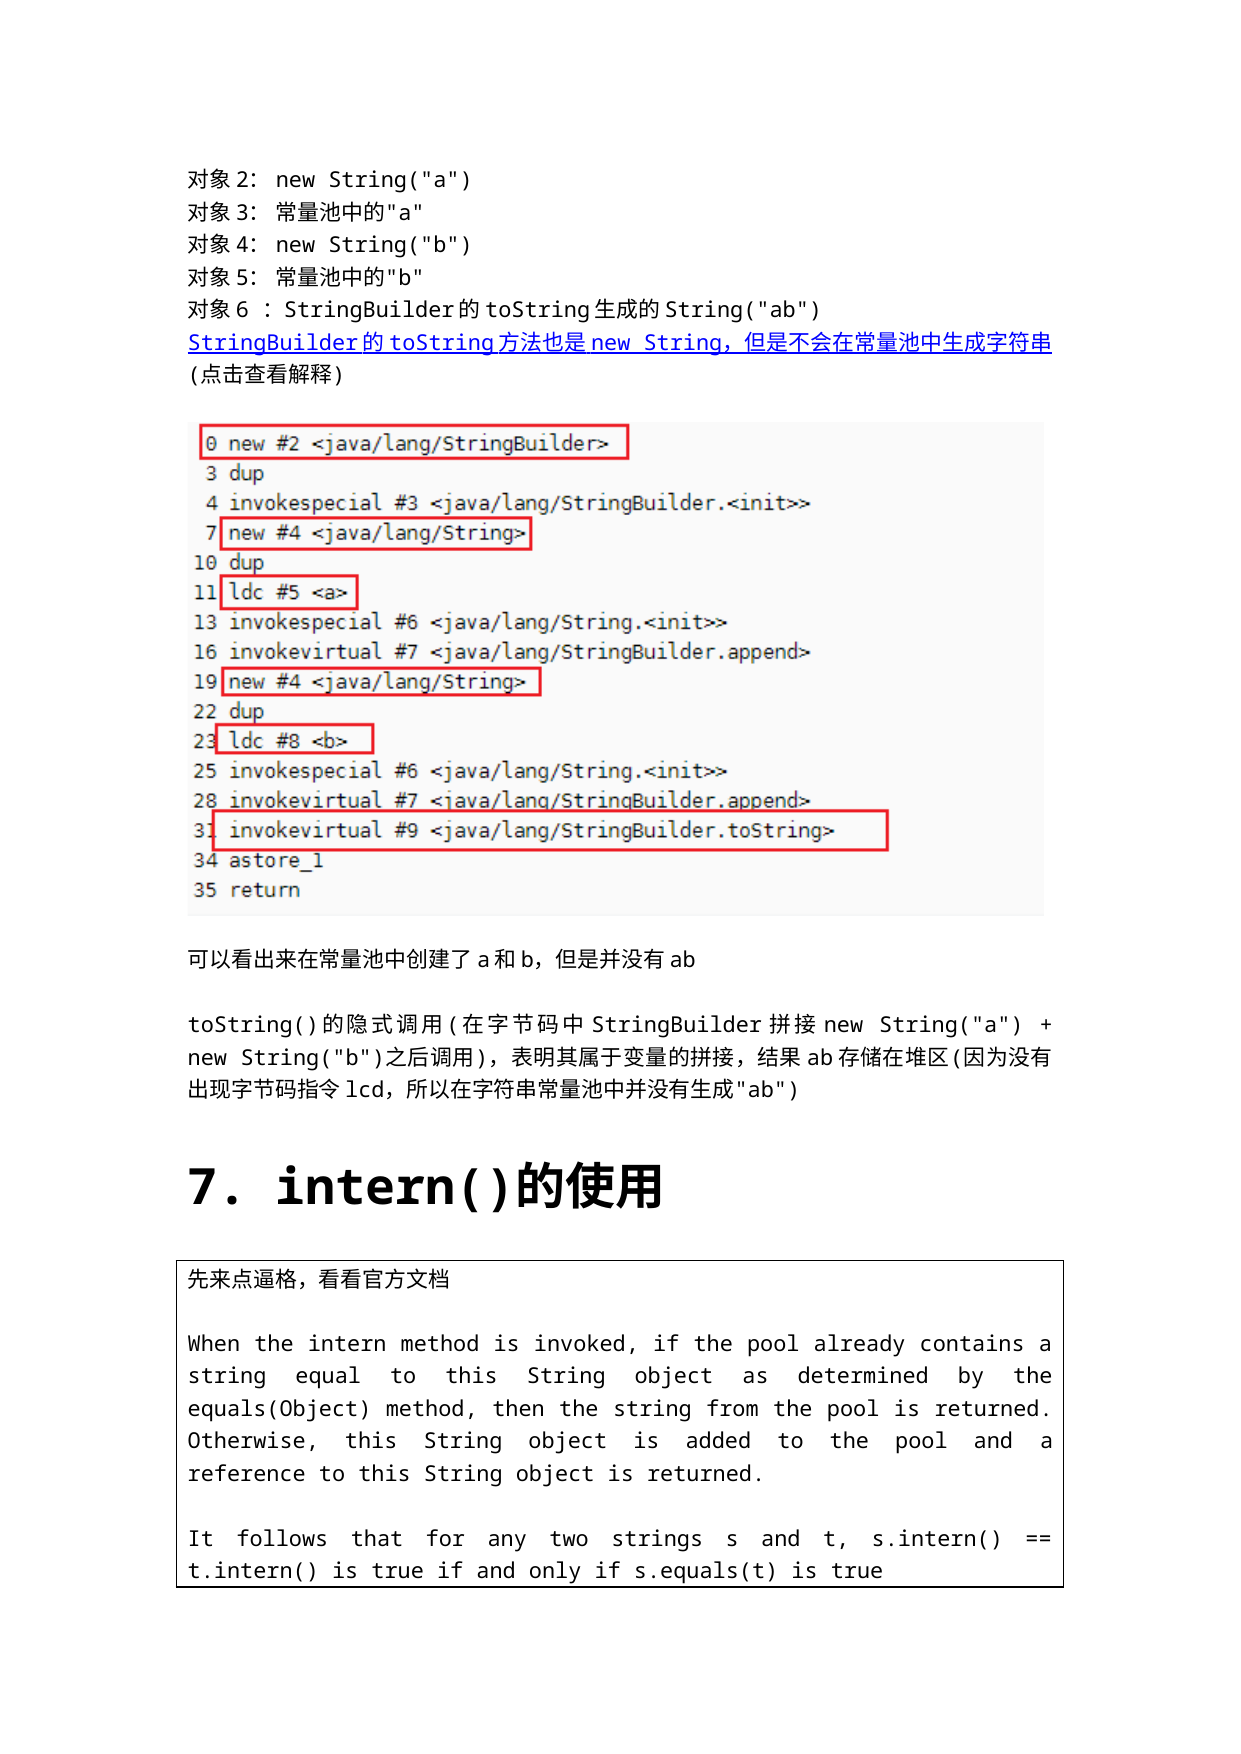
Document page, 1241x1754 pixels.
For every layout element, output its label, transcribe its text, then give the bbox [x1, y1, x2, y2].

subtitle intern()的使用 [187, 1134, 1053, 1231]
text 对象6 ：StringBuilder的toString生成的String("ab") [187, 292, 1053, 324]
text 对象4： new String("b") [187, 227, 1053, 259]
text StringBuilder的toString方法也是new String，但是不会在常量池中生成字符串(点击查看解释) [187, 324, 1053, 389]
text toString()的隐式调用(在字节码中StringBuilder拼接new String("a") + new String("b")之后调用)，表明其属于变量的拼接，结果ab存储在堆区(因为没有出现字节码指令lcd，所以在字符串常量池中并没有生成"ab") [187, 1007, 1053, 1104]
text 可以看出来在常量池中创建了 a和b，但是并没有ab [187, 942, 1053, 974]
picture [187, 422, 1044, 916]
text 对象2： new String("a") [187, 162, 1053, 194]
text 对象5： 常量池中的"b" [187, 259, 1053, 292]
text 对象3： 常量池中的"a" [187, 194, 1053, 227]
table_header 先来点逼格，看看官方文档 When the intern method is invoked, if the pool already contains a string equal to this String object as determined by the equals(Object) method, then the string from the pool is returned. Otherwise, this String object is added to the pool and a reference to this String object is returned. It follows that for any two strings s and t, s.intern() == t.intern() is true if and only if s.equals(t) is true [177, 1261, 1063, 1586]
